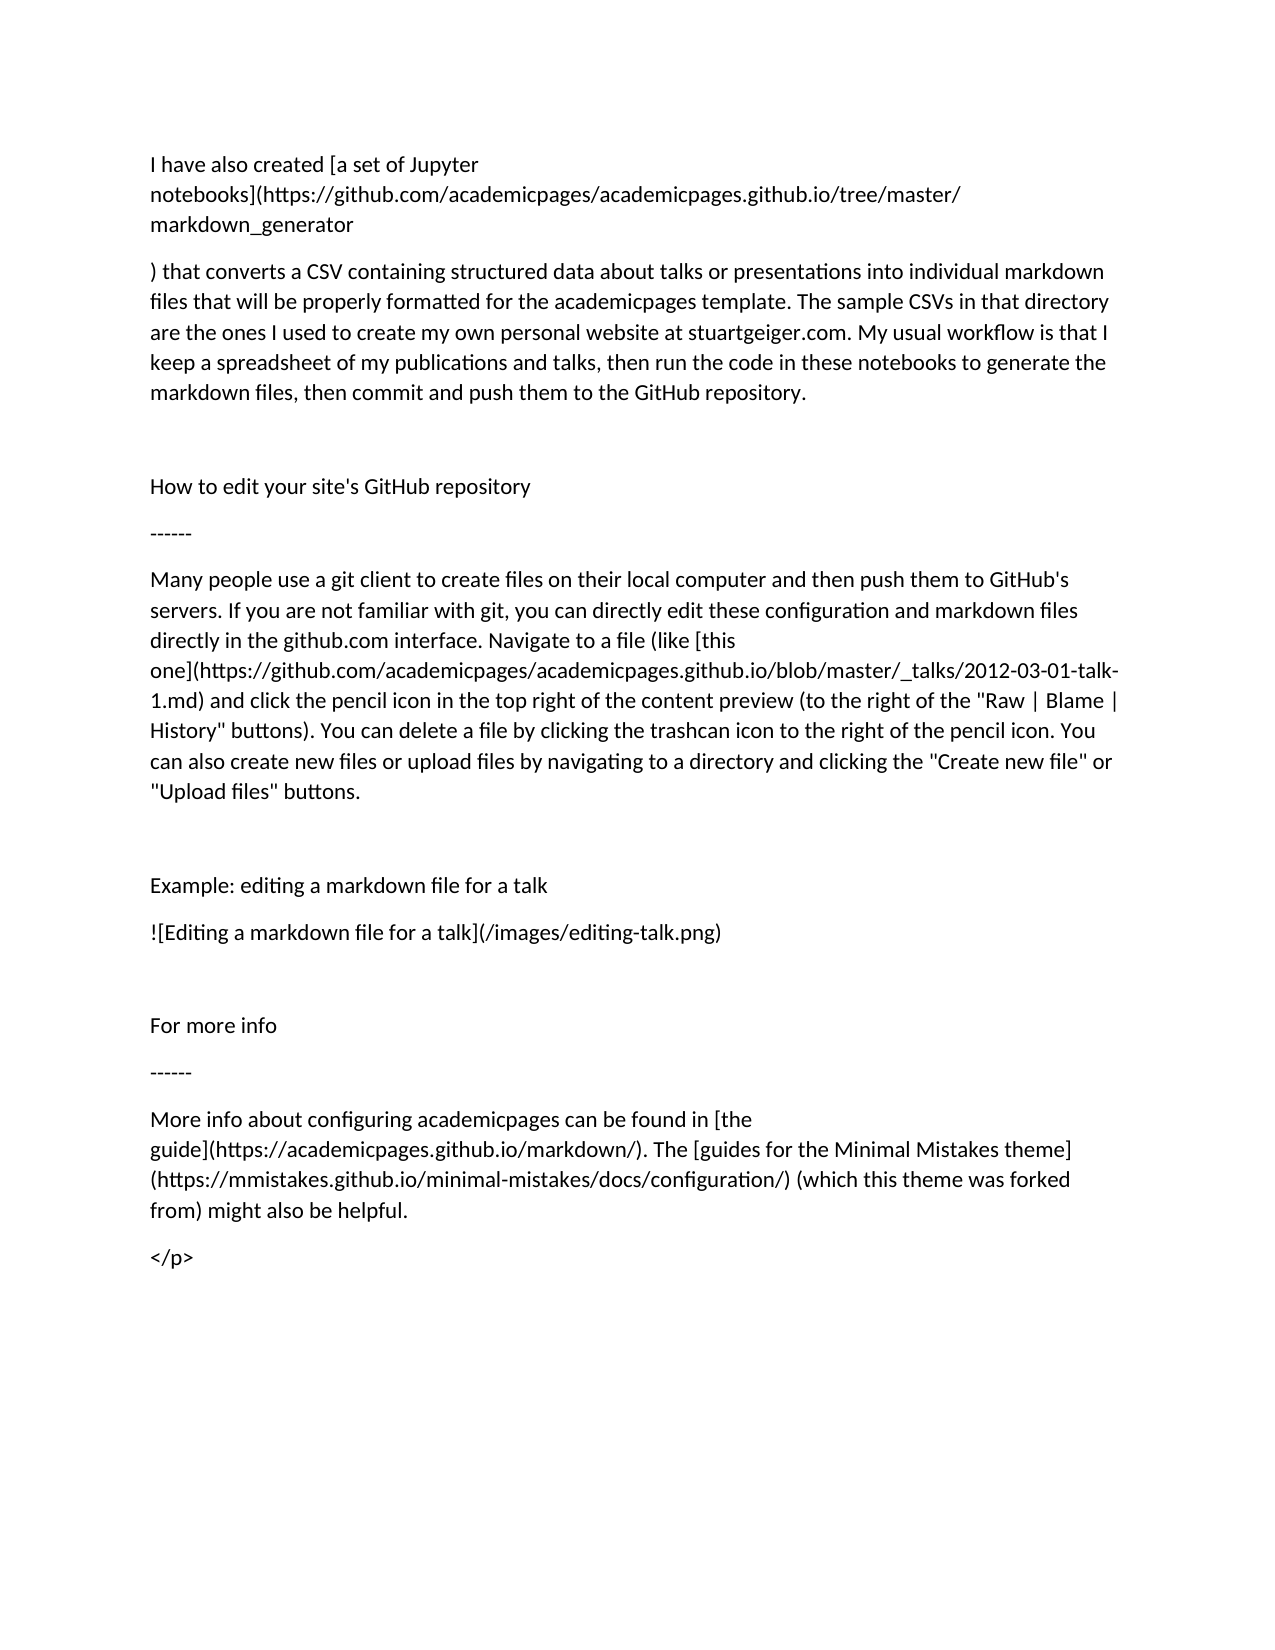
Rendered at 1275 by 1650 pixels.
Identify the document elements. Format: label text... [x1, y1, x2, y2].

text Many people use a git client to create files on their local computer and then push them to GitHub's servers. If you are not familiar with git, you can directly edit these configuration and markdown files directly in the github.com interface. Navigate to a file (like [this one](https://github.com/academicpages/academicpages.github.io/blob/master/_talks/2012-03-01-talk-1.md) and click the pencil icon in the top right of the content preview (to the right of the "Raw | Blame | History" buttons). You can delete a file by clicking the trashcan icon to the right of the pencil icon. You can also create new files or upload files by navigating to a directory and clicking the "Create new file" or "Upload files" buttons. [150, 566, 1125, 805]
text I have also created [a set of Jupyter notebooks](https://github.com/academicpages/academicpages.github.io/tree/master/markdown_generator [150, 150, 1125, 238]
text How to edit your site's GitHub repository [150, 472, 1125, 500]
text ) that converts a CSV containing structured data about talks or presentations into individual markdown files that will be properly formatted for the academicpages template. The sample CSVs in that directory are the ones I used to create my own personal website at stuartgeiger.com. My usual workflow is that I keep a spreadsheet of my publications and talks, then run the code in these notebooks to generate the markdown files, then commit and push them to the GitHub repository. [150, 257, 1125, 406]
text More info about configuring academicpages can be found in [the guide](https://academicpages.github.io/markdown/). The [guides for the Minimal Mistakes theme](https://mmistakes.github.io/minimal-mistakes/docs/configuration/) (which this theme was forked from) might also be helpful. [150, 1105, 1125, 1224]
text </p> [150, 1243, 1125, 1271]
text ------ [150, 519, 1125, 547]
text ![Editing a markdown file for a talk](/images/editing-talk.png) [150, 918, 1125, 946]
text ------ [150, 1058, 1125, 1086]
text Example: editing a markdown file for a talk [150, 871, 1125, 899]
text For more info [150, 1011, 1125, 1039]
